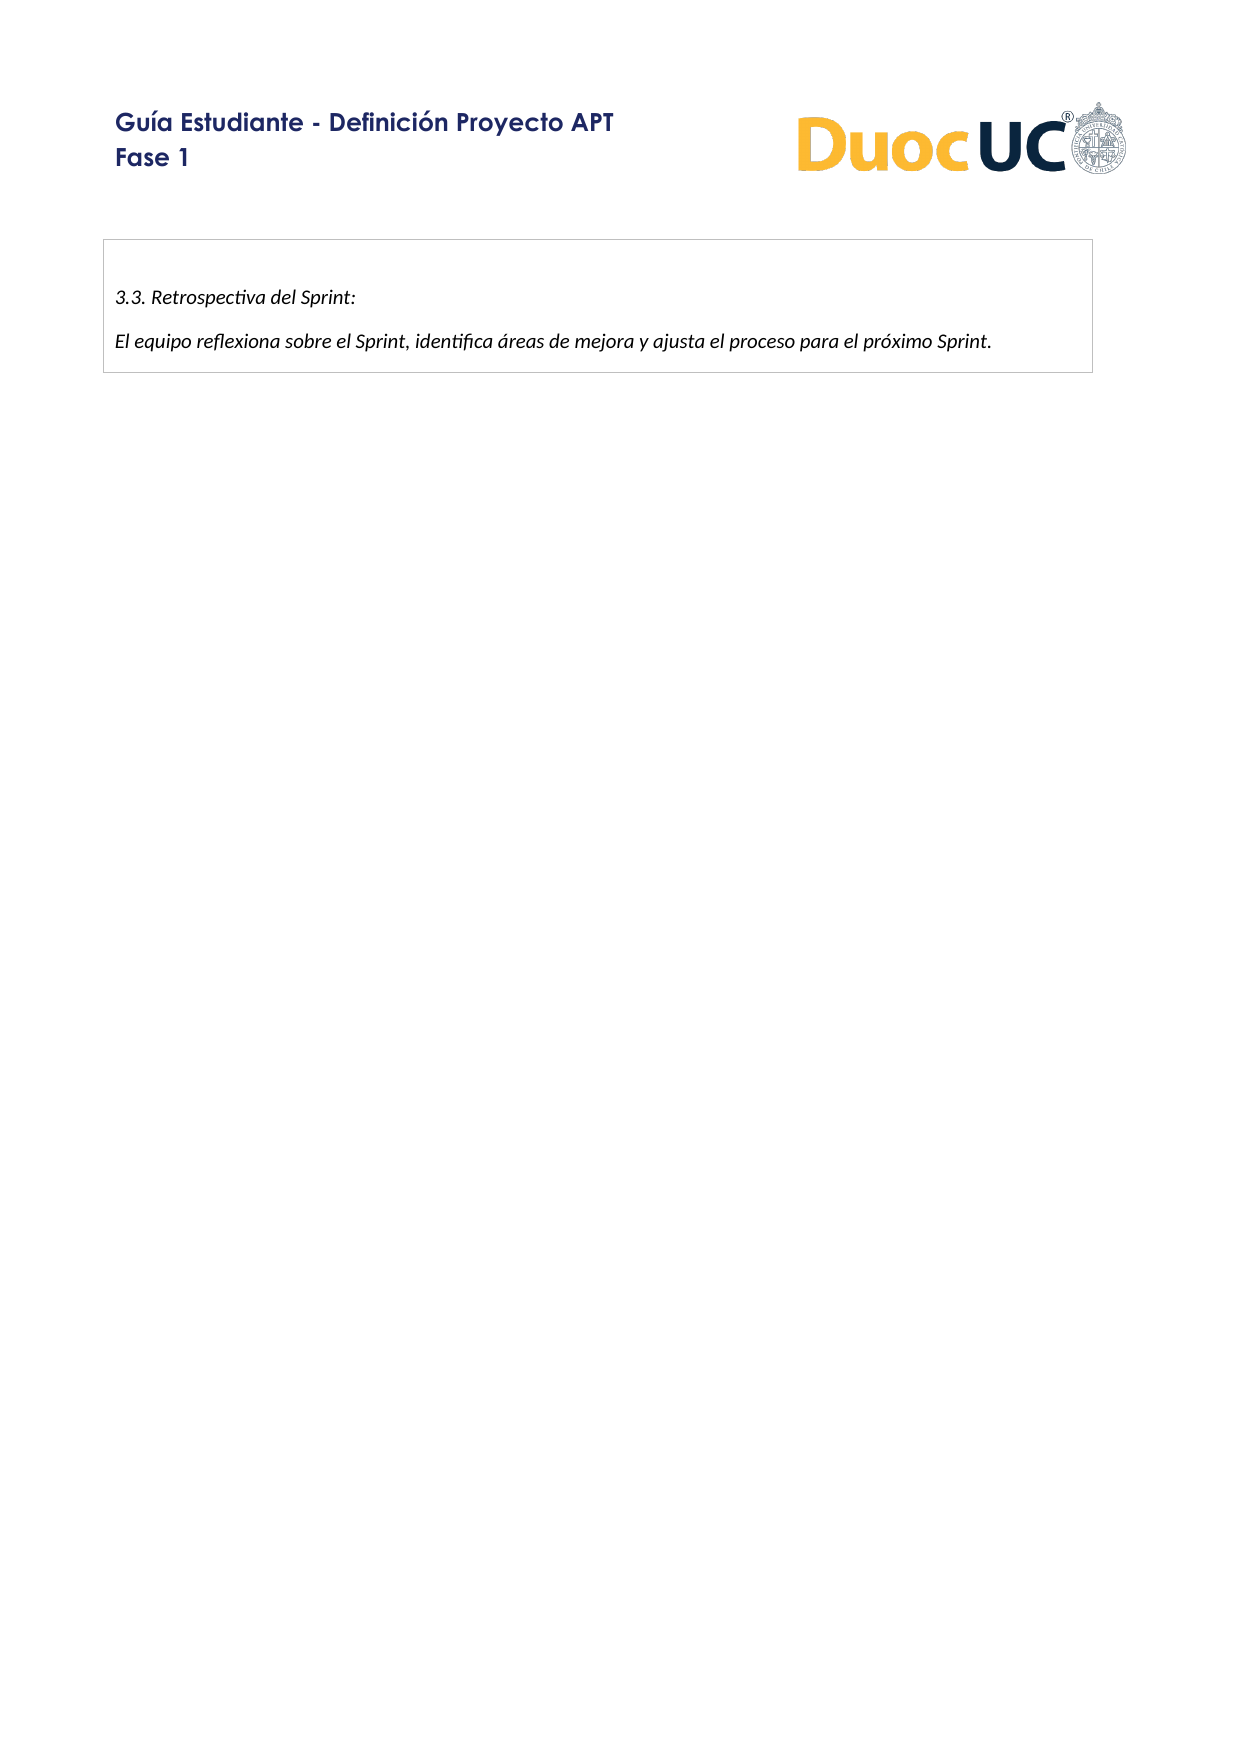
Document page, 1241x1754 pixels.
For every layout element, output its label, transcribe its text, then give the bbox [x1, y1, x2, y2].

picture [798, 102, 1126, 174]
